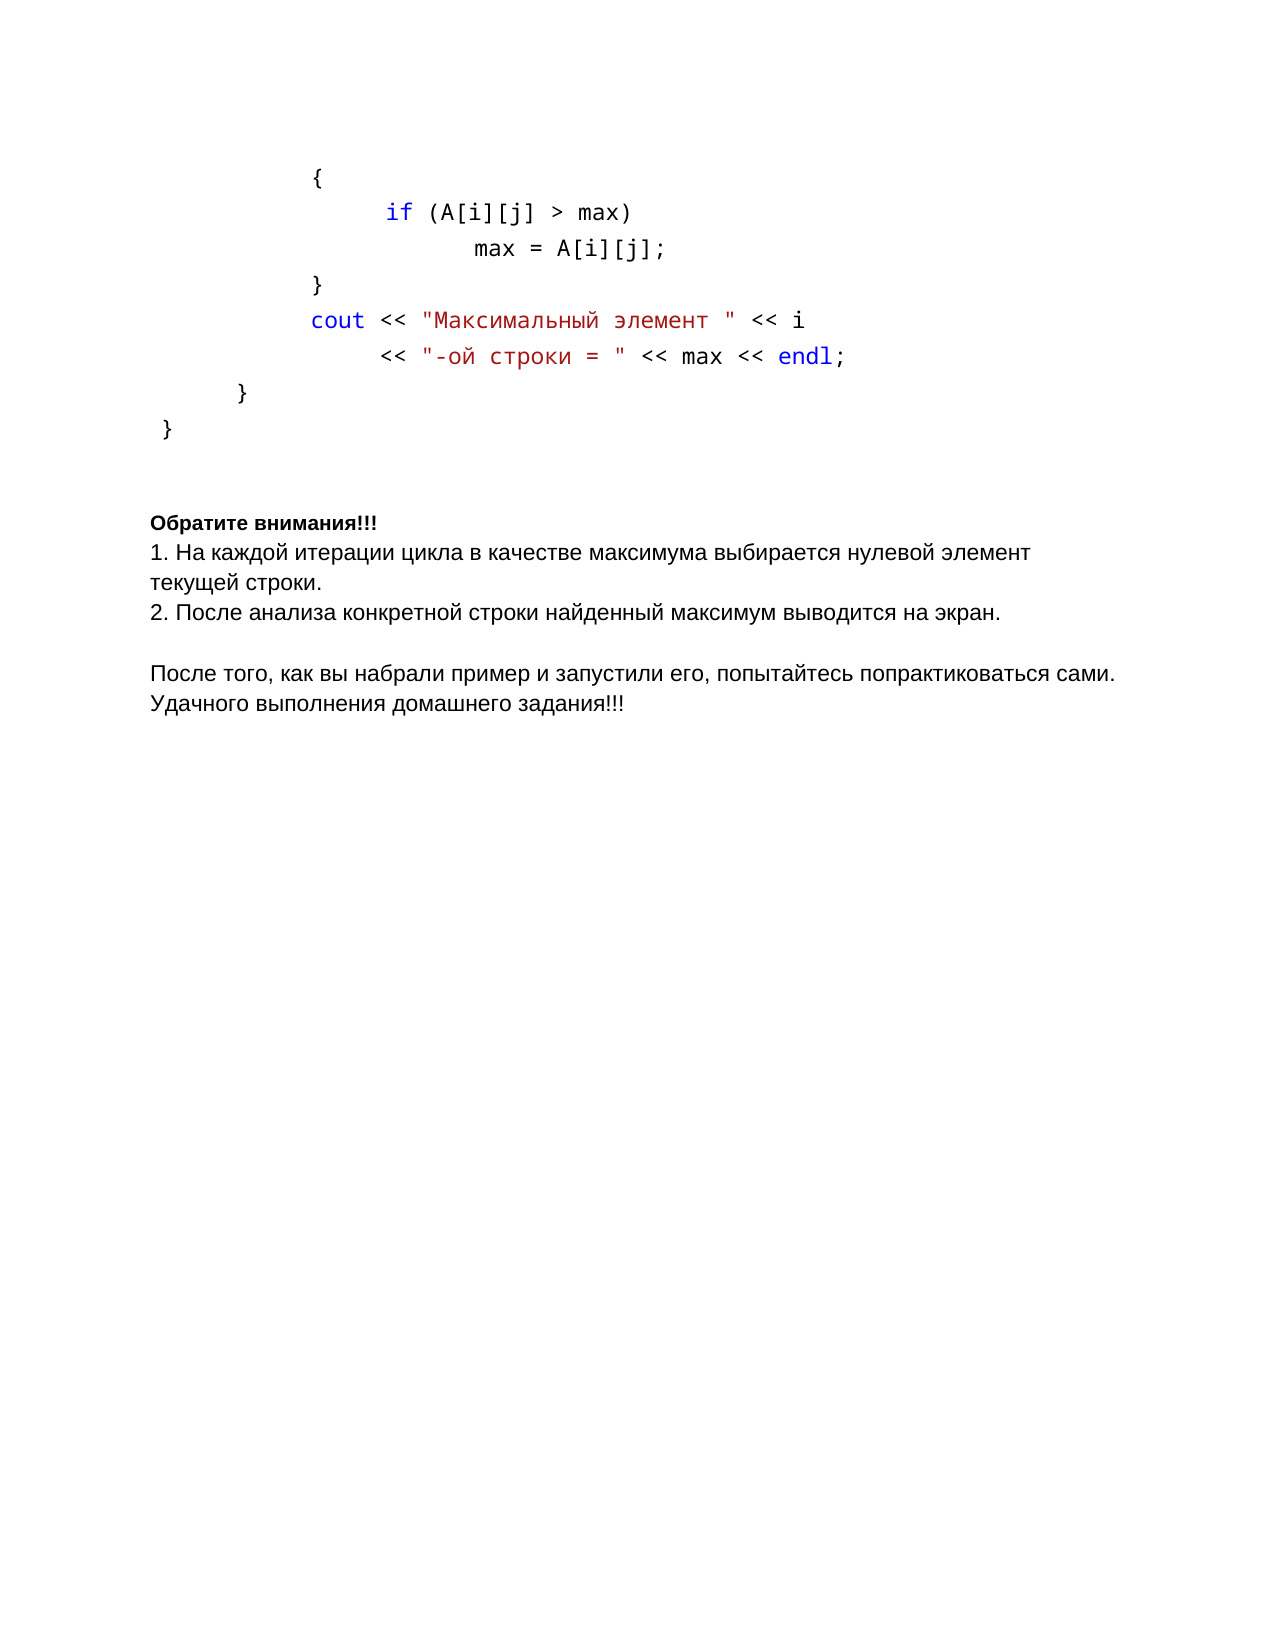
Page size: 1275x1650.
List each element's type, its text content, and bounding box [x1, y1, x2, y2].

text 1. На каждой итерации цикла в качестве максимума выбирается нулевой элемент текущей строки. [150, 539, 1125, 595]
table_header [150, 150, 1125, 457]
text После того, как вы набрали пример и запустили его, попытайтесь попрактиковаться сами. Удачного выполнения домашнего задания!!! [150, 659, 1125, 716]
subtitle Обратите внимания!!! [150, 511, 1125, 534]
text 2. После анализа конкретной строки найденный максимум выводится на экран. [150, 599, 1125, 626]
